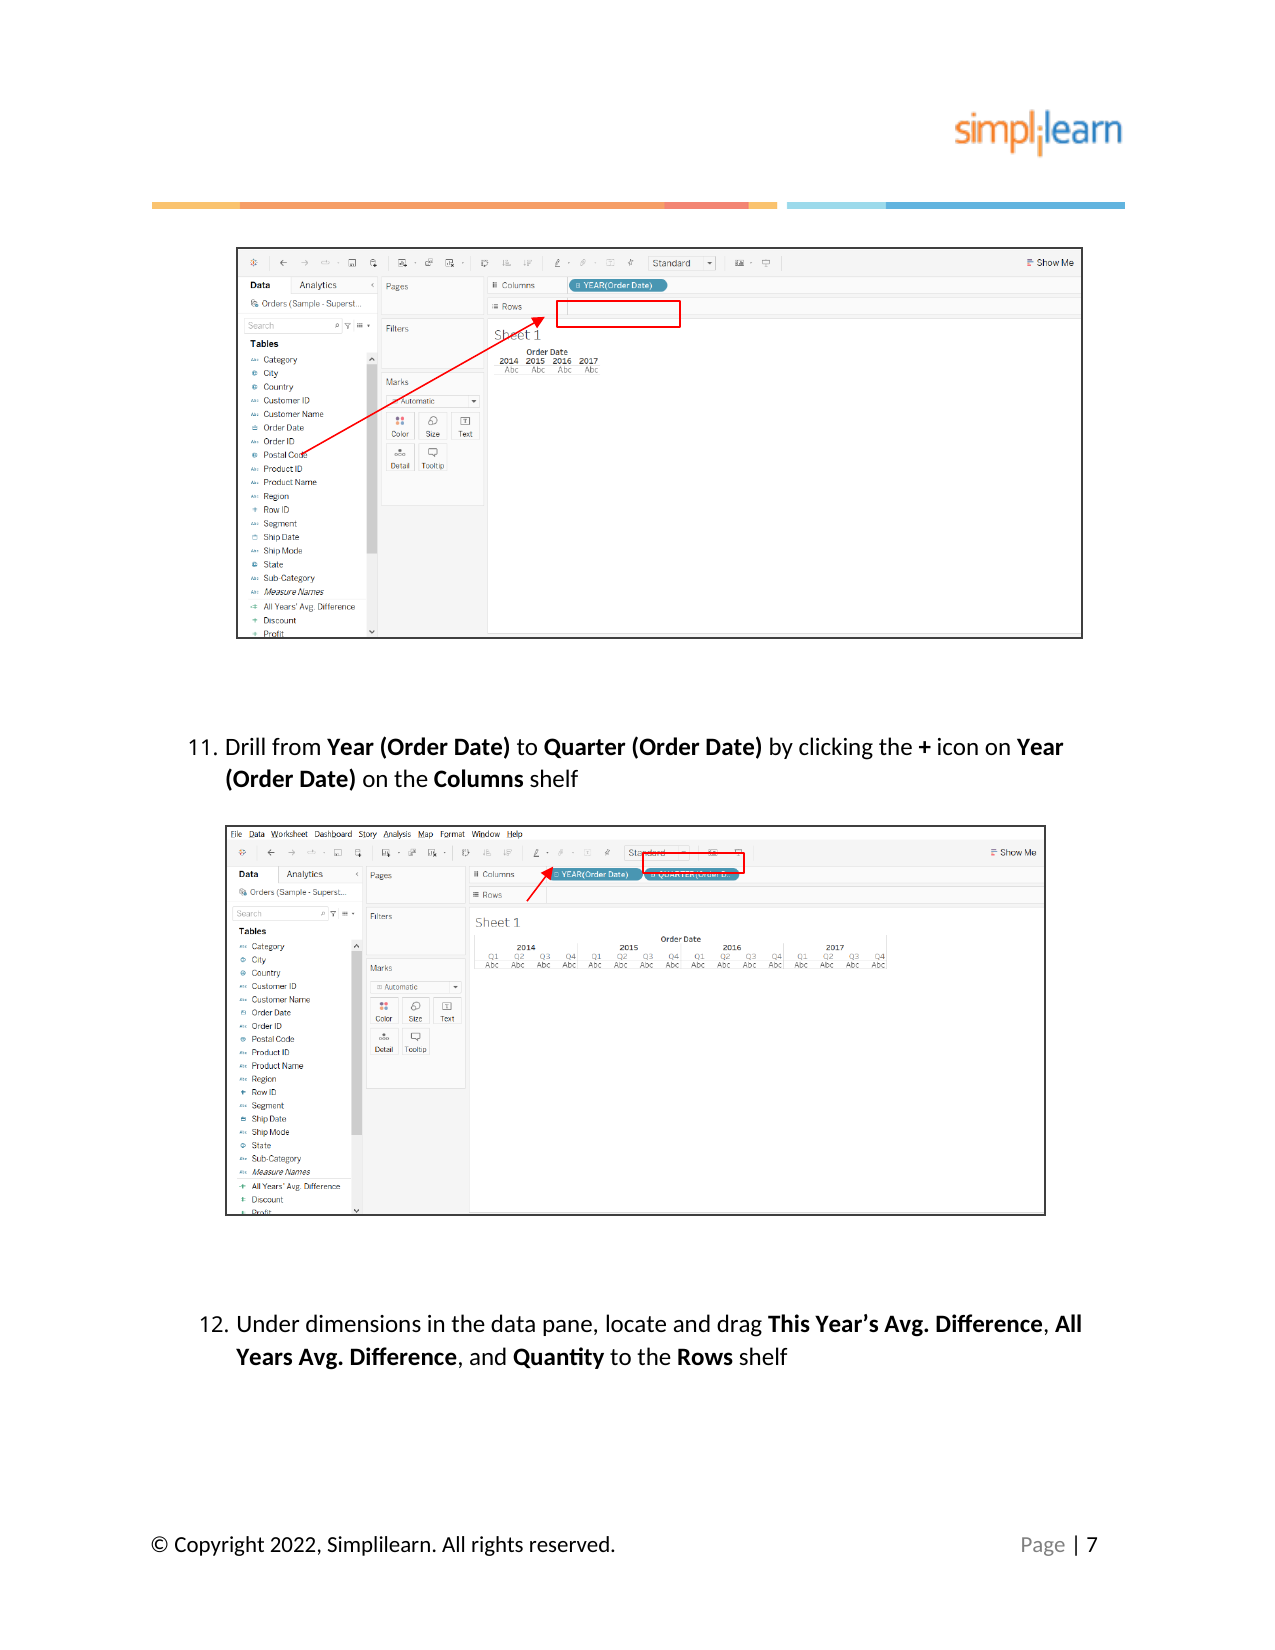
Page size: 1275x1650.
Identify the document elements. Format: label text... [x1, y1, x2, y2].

picture [238, 249, 1081, 637]
picture [150, 201, 1125, 212]
list Under dimensions in the data pane, locate and drag This Year’s Avg. Difference, All Years Avg. Difference, and Quantity to the Rows shelf [198, 1308, 1125, 1371]
picture [227, 827, 1044, 1214]
picture [951, 102, 1125, 171]
list Drill from Year (Order Date) to Quarter (Order Date) by clicking the + icon on Year (Order Date) on the Columns shelf [187, 731, 1125, 794]
